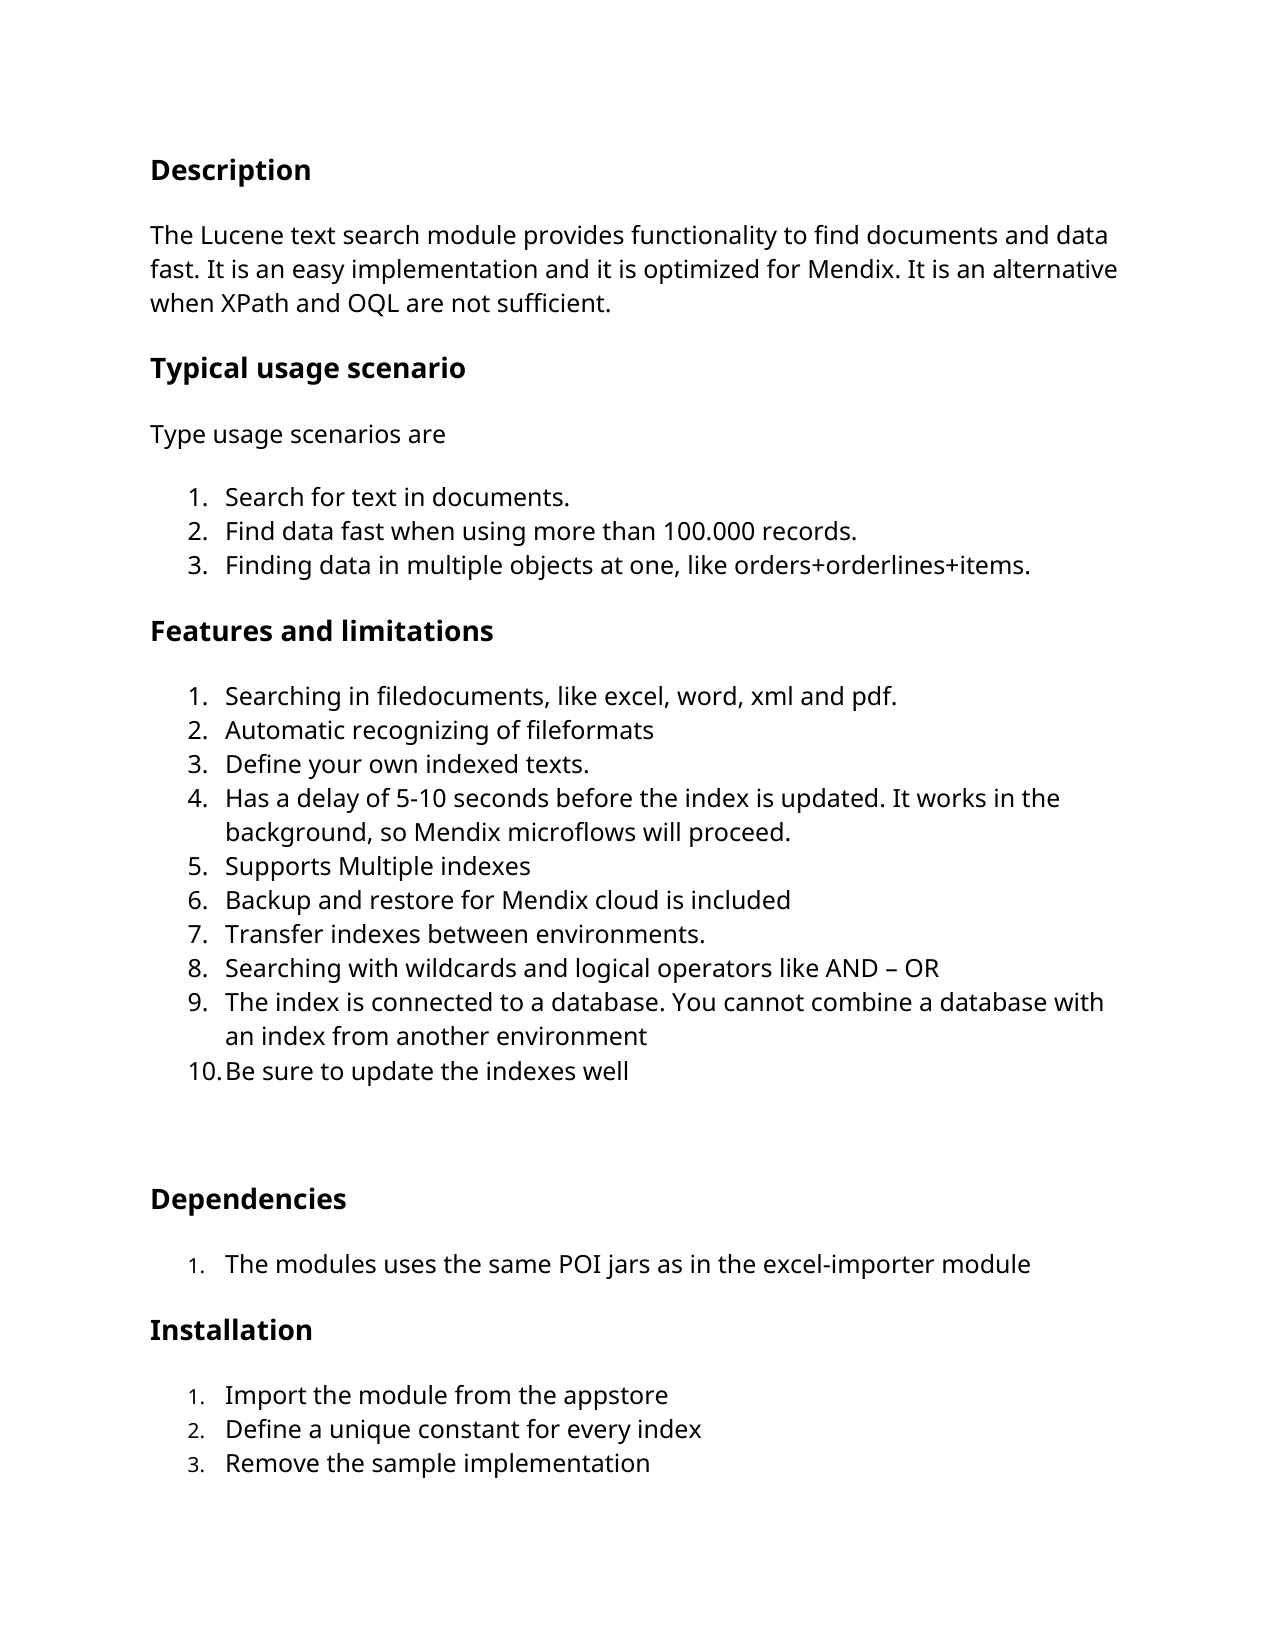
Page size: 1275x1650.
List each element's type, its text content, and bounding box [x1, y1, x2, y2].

list Import the module from the appstore [187, 1378, 1125, 1412]
text The Lucene text search module provides functionality to find documents and data fast. It is an easy implementation and it is optimized for Mendix. It is an alternative when XPath and OQL are not sufficient. [150, 217, 1125, 320]
text Installation [150, 1310, 1125, 1349]
list Has a delay of 5-10 seconds before the index is updated. It works in the background, so Mendix microflows will proceed. [187, 781, 1125, 849]
list Searching in filedocuments, like excel, word, xml and pdf. [187, 678, 1125, 712]
list Be sure to update the indexes well [187, 1053, 1125, 1087]
list Find data fast when using more than 100.000 records. [187, 514, 1125, 548]
text Dependencies [150, 1179, 1125, 1218]
list Finding data in multiple objects at one, like orders+orderlines+items. [187, 548, 1125, 582]
list Searching with wildcards and logical operators like AND – OR [187, 951, 1125, 985]
text Typical usage scenario [150, 349, 1125, 387]
list Supports Multiple indexes [187, 849, 1125, 883]
list The modules uses the same POI jars as in the excel-importer module [187, 1247, 1125, 1281]
list Define a unique constant for every index [187, 1412, 1125, 1446]
text Features and limitations [150, 611, 1125, 649]
list Transfer indexes between environments. [187, 917, 1125, 951]
list Backup and restore for Mendix cloud is included [187, 883, 1125, 917]
list Automatic recognizing of fileformats [187, 712, 1125, 747]
list Remove the sample implementation [187, 1446, 1125, 1480]
list Define your own indexed texts. [187, 747, 1125, 781]
text Type usage scenarios are [150, 416, 1125, 450]
list Search for text in documents. [187, 479, 1125, 514]
text Description [150, 150, 1125, 188]
list The index is connected to a database. You cannot combine a database with an index from another environment [187, 985, 1125, 1053]
